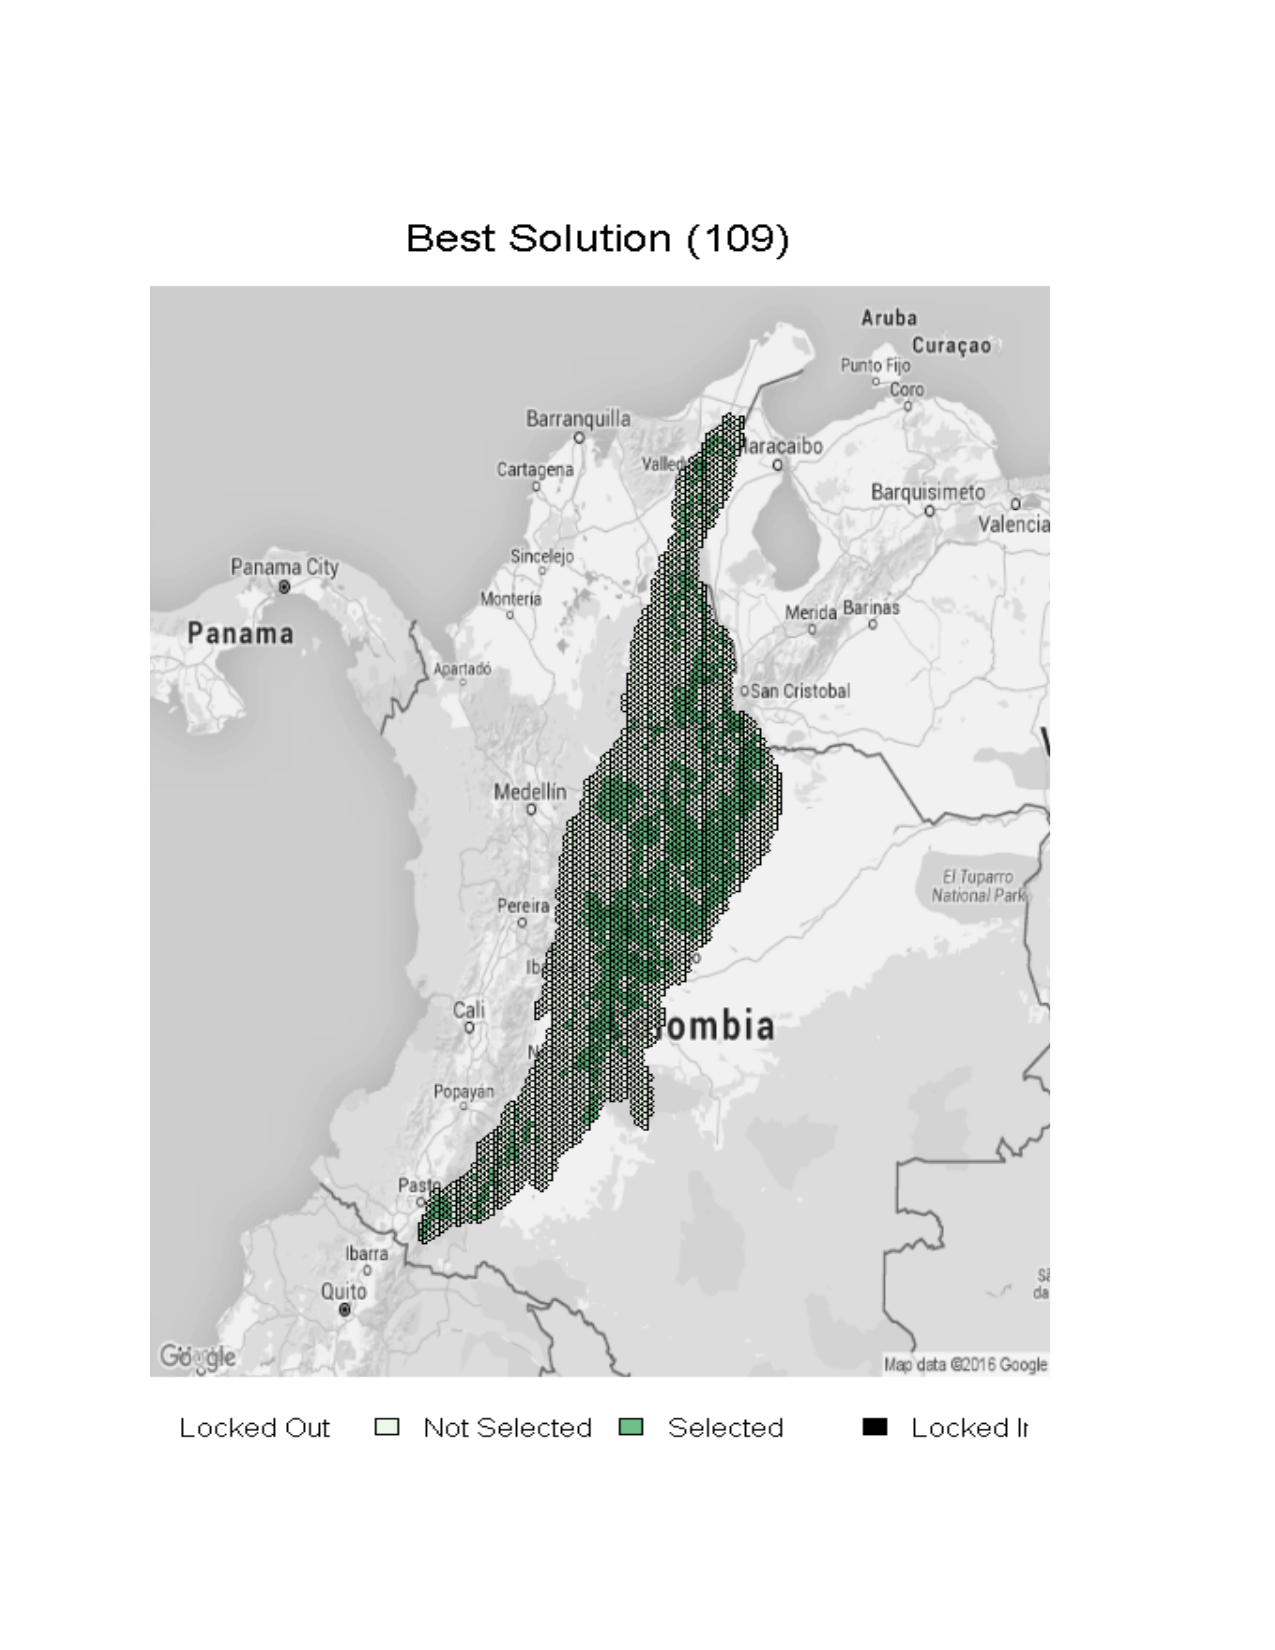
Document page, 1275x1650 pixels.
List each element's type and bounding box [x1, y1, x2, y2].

picture [150, 150, 1050, 1501]
